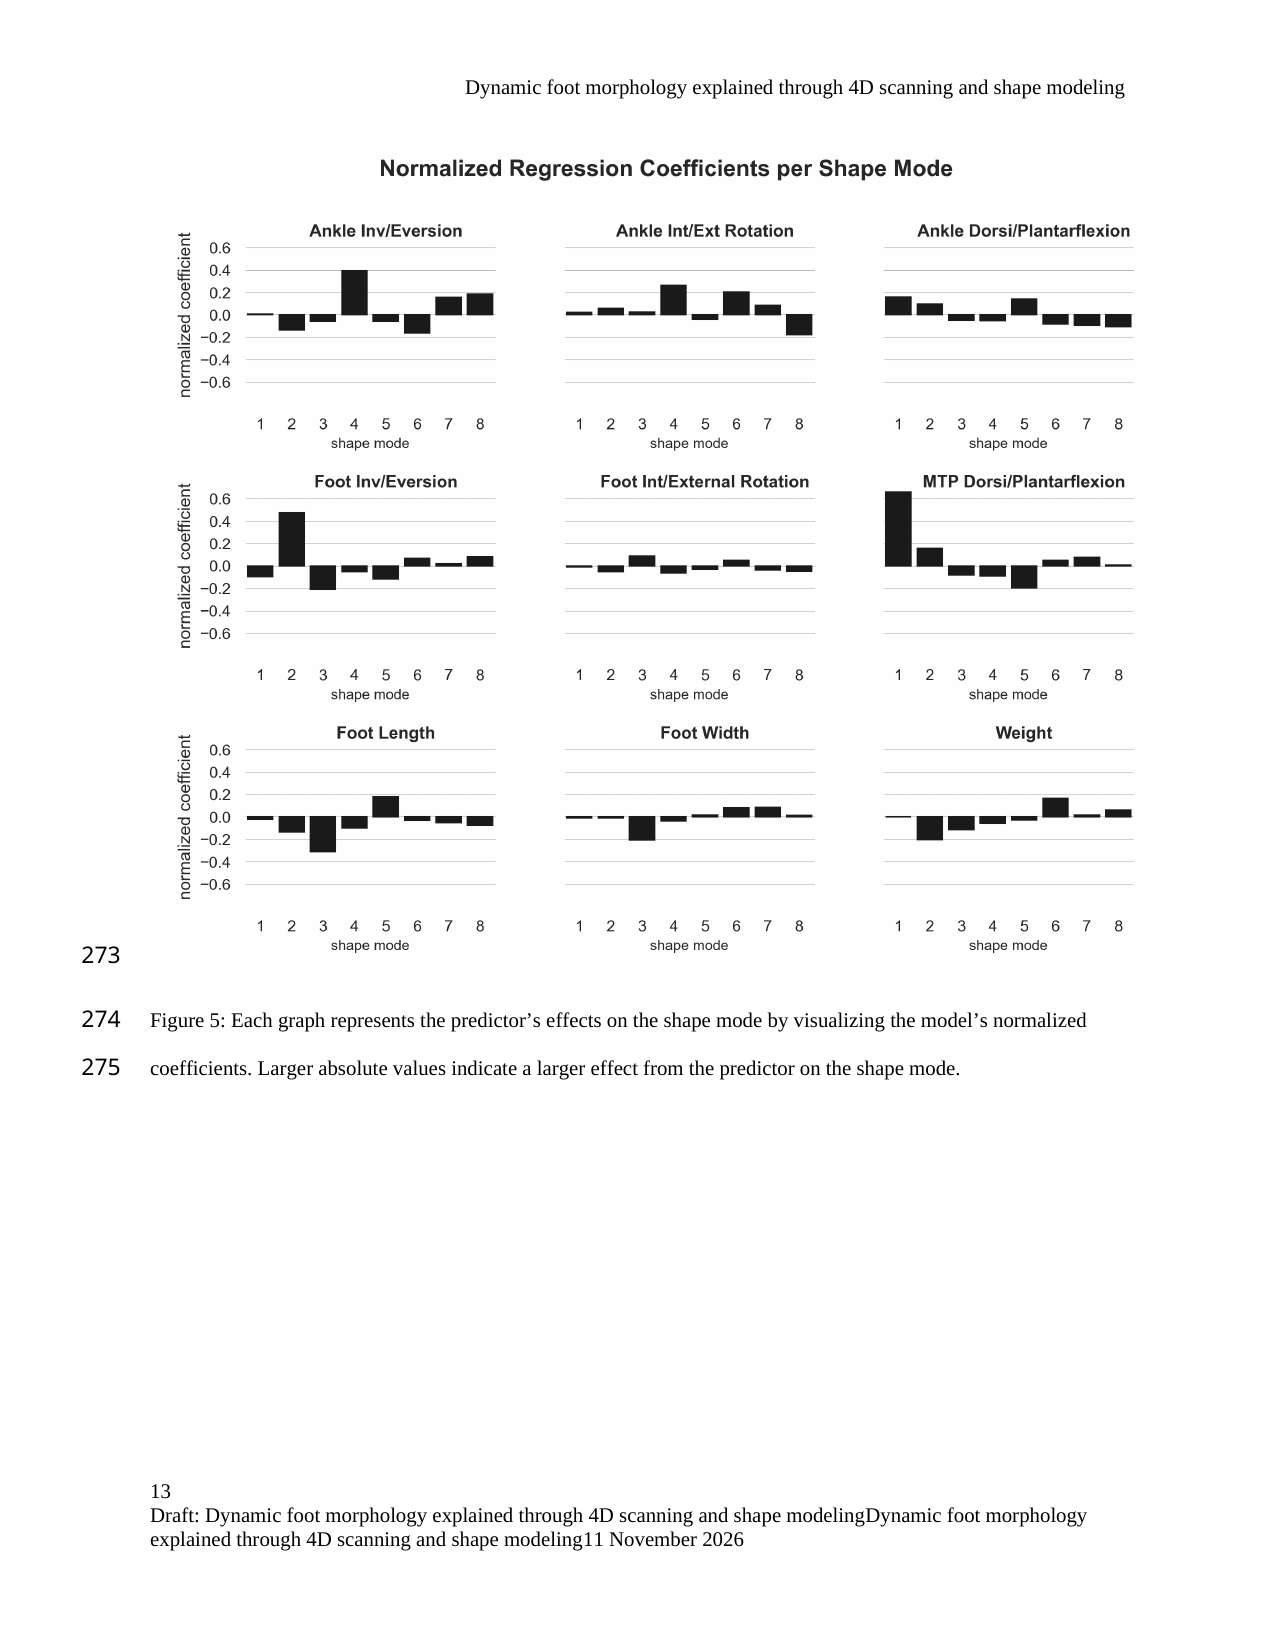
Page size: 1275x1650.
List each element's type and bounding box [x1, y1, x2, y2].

picture [168, 150, 1144, 963]
